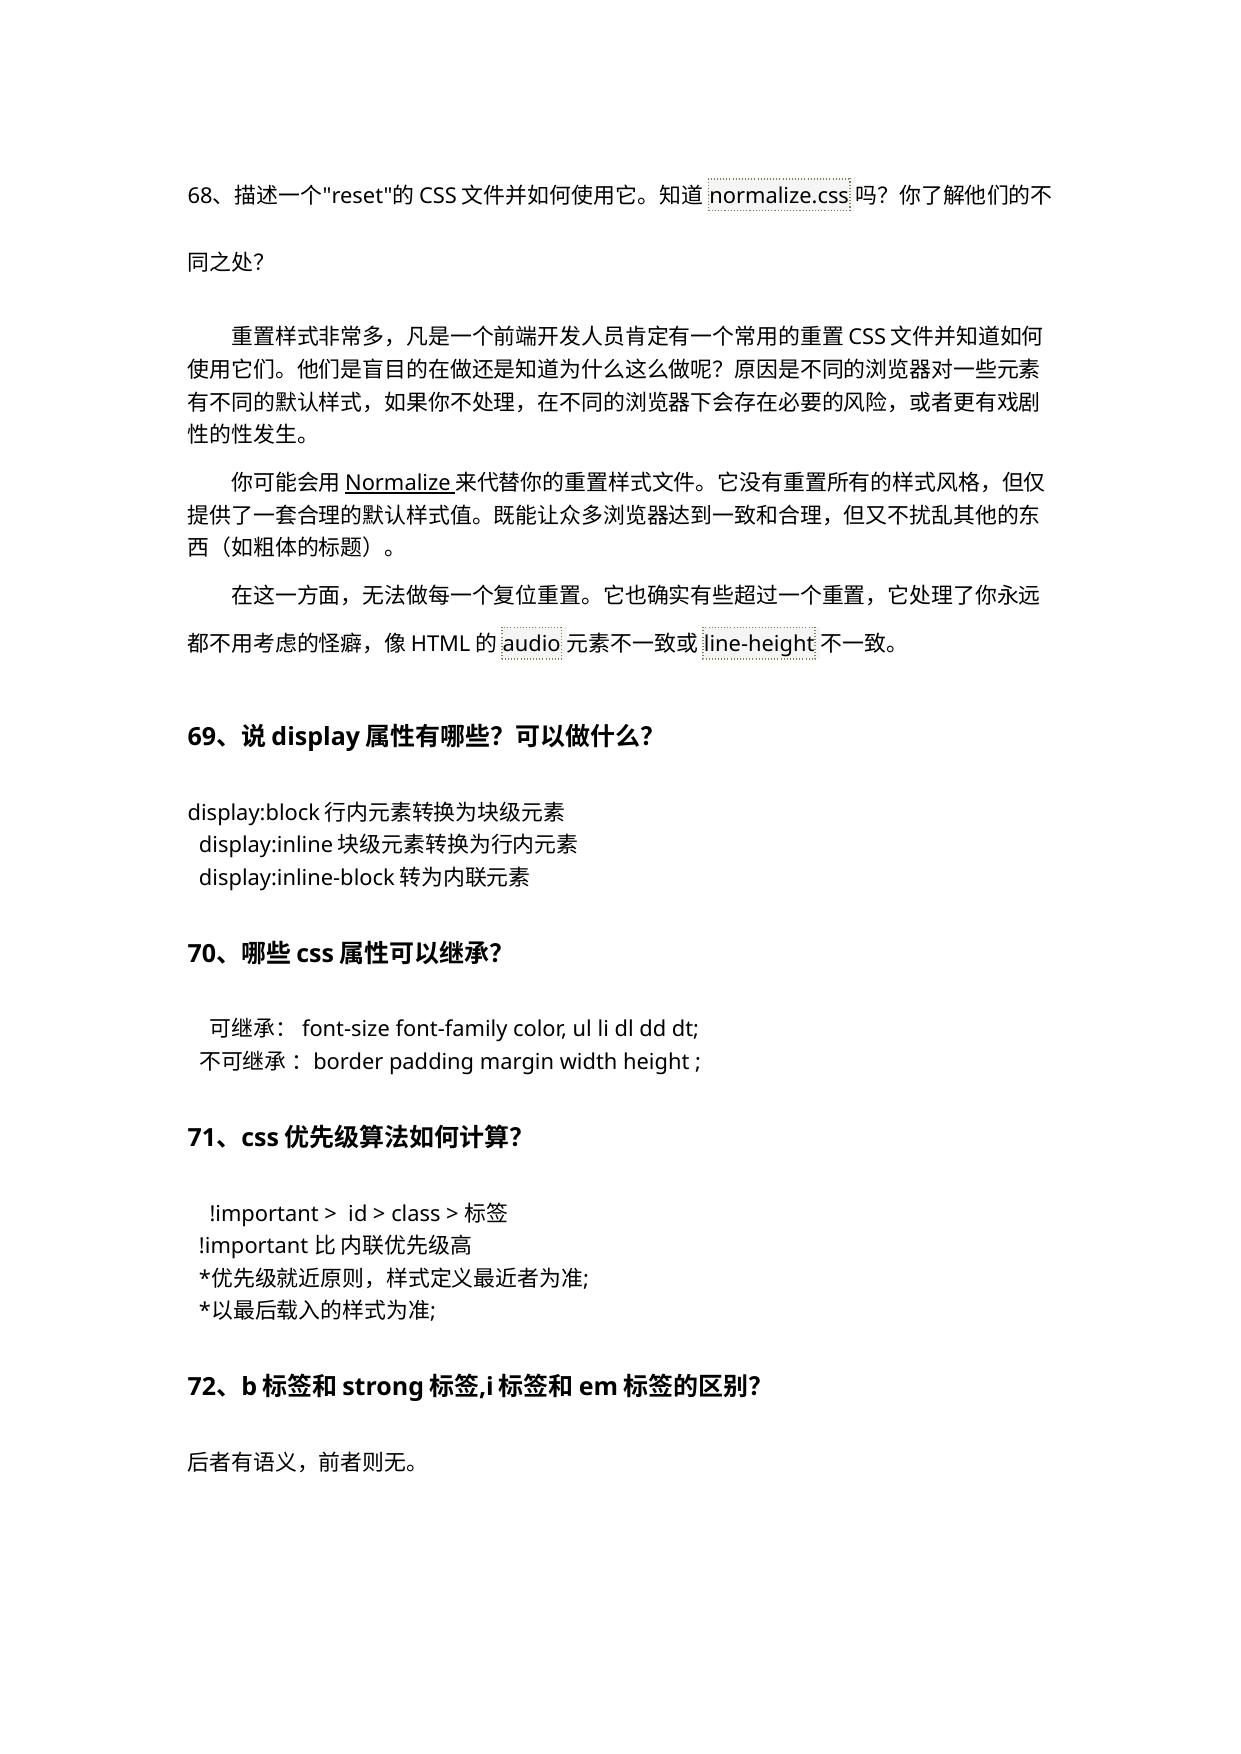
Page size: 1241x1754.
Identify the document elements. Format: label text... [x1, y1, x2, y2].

text 后者有语义，前者则无。 [187, 1444, 1053, 1477]
text 重置样式非常多，凡是一个前端开发人员肯定有一个常用的重置CSS文件并知道如何使用它们。他们是盲目的在做还是知道为什么这么做呢？原因是不同的浏览器对一些元素有不同的默认样式，如果你不处理，在不同的浏览器下会存在必要的风险，或者更有戏剧性的性发生。 [187, 319, 1053, 449]
text !important > id > class > 标签 [187, 1195, 1053, 1228]
subtitle 69、说display属性有哪些？可以做什么？ [187, 702, 1053, 767]
text 你可能会用Normalize来代替你的重置样式文件。它没有重置所有的样式风格，但仅提供了一套合理的默认样式值。既能让众多浏览器达到一致和合理，但又不扰乱其他的东西（如粗体的标题）。 [187, 465, 1053, 562]
text display:inline-block转为内联元素 [187, 859, 1053, 892]
subtitle 71、css优先级算法如何计算？ [187, 1103, 1053, 1168]
text display:block行内元素转换为块级元素 [187, 794, 1053, 827]
text 不可继承 ：border padding margin width height ; [187, 1044, 1053, 1076]
text 可继承： font-size font-family color, ul li dl dd dt; [187, 1011, 1053, 1044]
text 在这一方面，无法做每一个复位重置。它也确实有些超过一个重置，它处理了你永远都不用考虑的怪癖，像HTML的audio元素不一致或line-height不一致。 [187, 578, 1053, 675]
text !important 比 内联优先级高 [187, 1228, 1053, 1260]
subtitle 72、b标签和strong标签,i标签和em标签的区别？ [187, 1352, 1053, 1417]
text display:inline块级元素转换为行内元素 [187, 827, 1053, 859]
subtitle 70、哪些css属性可以继承？ [187, 919, 1053, 984]
text *以最后载入的样式为准; [187, 1293, 1053, 1325]
text *优先级就近原则，样式定义最近者为准; [187, 1260, 1053, 1293]
subtitle 68、描述一个"reset"的CSS文件并如何使用它。知道normalize.css吗？你了解他们的不同之处？ [187, 162, 1053, 292]
